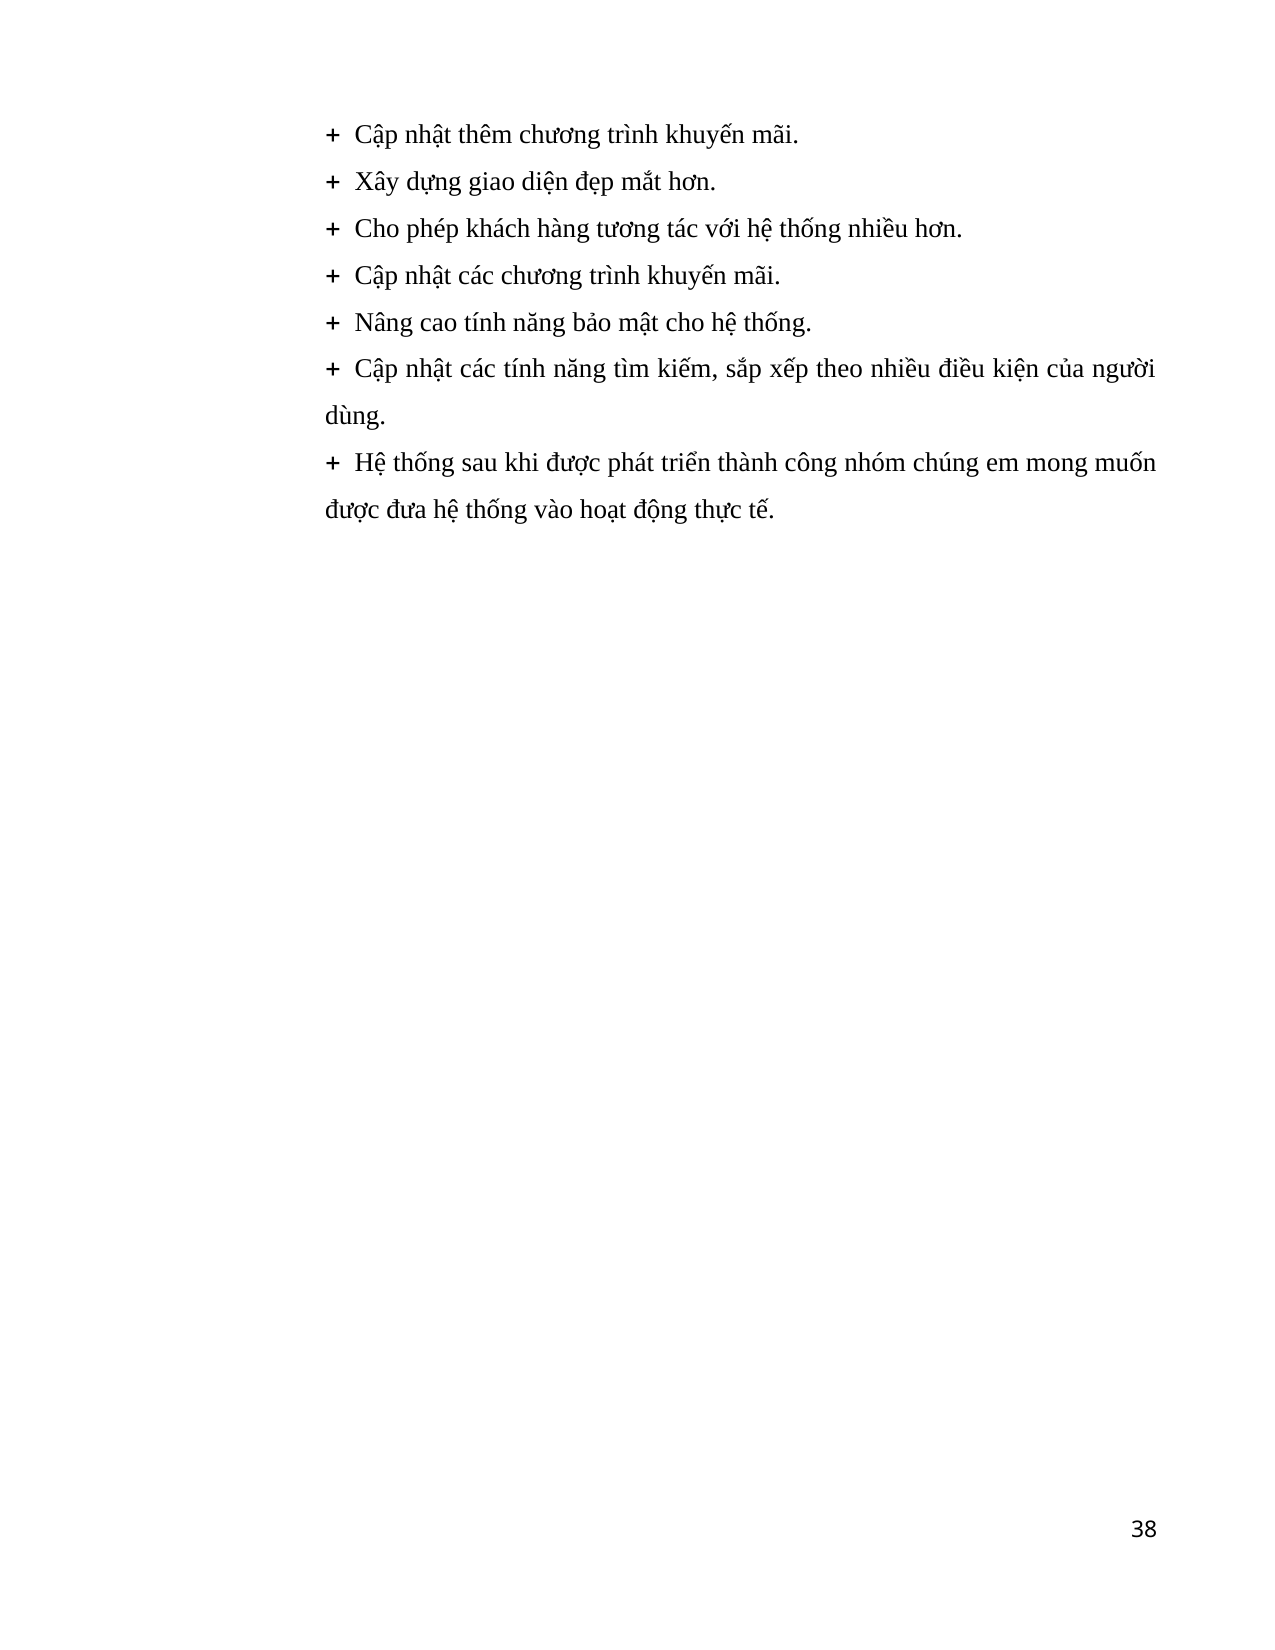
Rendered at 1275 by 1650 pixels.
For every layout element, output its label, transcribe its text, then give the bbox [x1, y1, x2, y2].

list Cập nhật các tính năng tìm kiếm, sắp xếp theo nhiều điều kiện của người dùng. [325, 352, 1157, 430]
list Xây dựng giao diện đẹp mắt hơn. [325, 165, 1157, 196]
list Cho phép khách hàng tương tác với hệ thống nhiều hơn. [325, 212, 1157, 243]
list Cập nhật các chương trình khuyến mãi. [325, 259, 1157, 290]
list Nâng cao tính năng bảo mật cho hệ thống. [325, 306, 1157, 337]
list Cập nhật thêm chương trình khuyến mãi. [325, 118, 1157, 149]
list Hệ thống sau khi được phát triển thành công nhóm chúng em mong muốn được đưa hệ thống vào hoạt động thực tế. [325, 446, 1157, 524]
